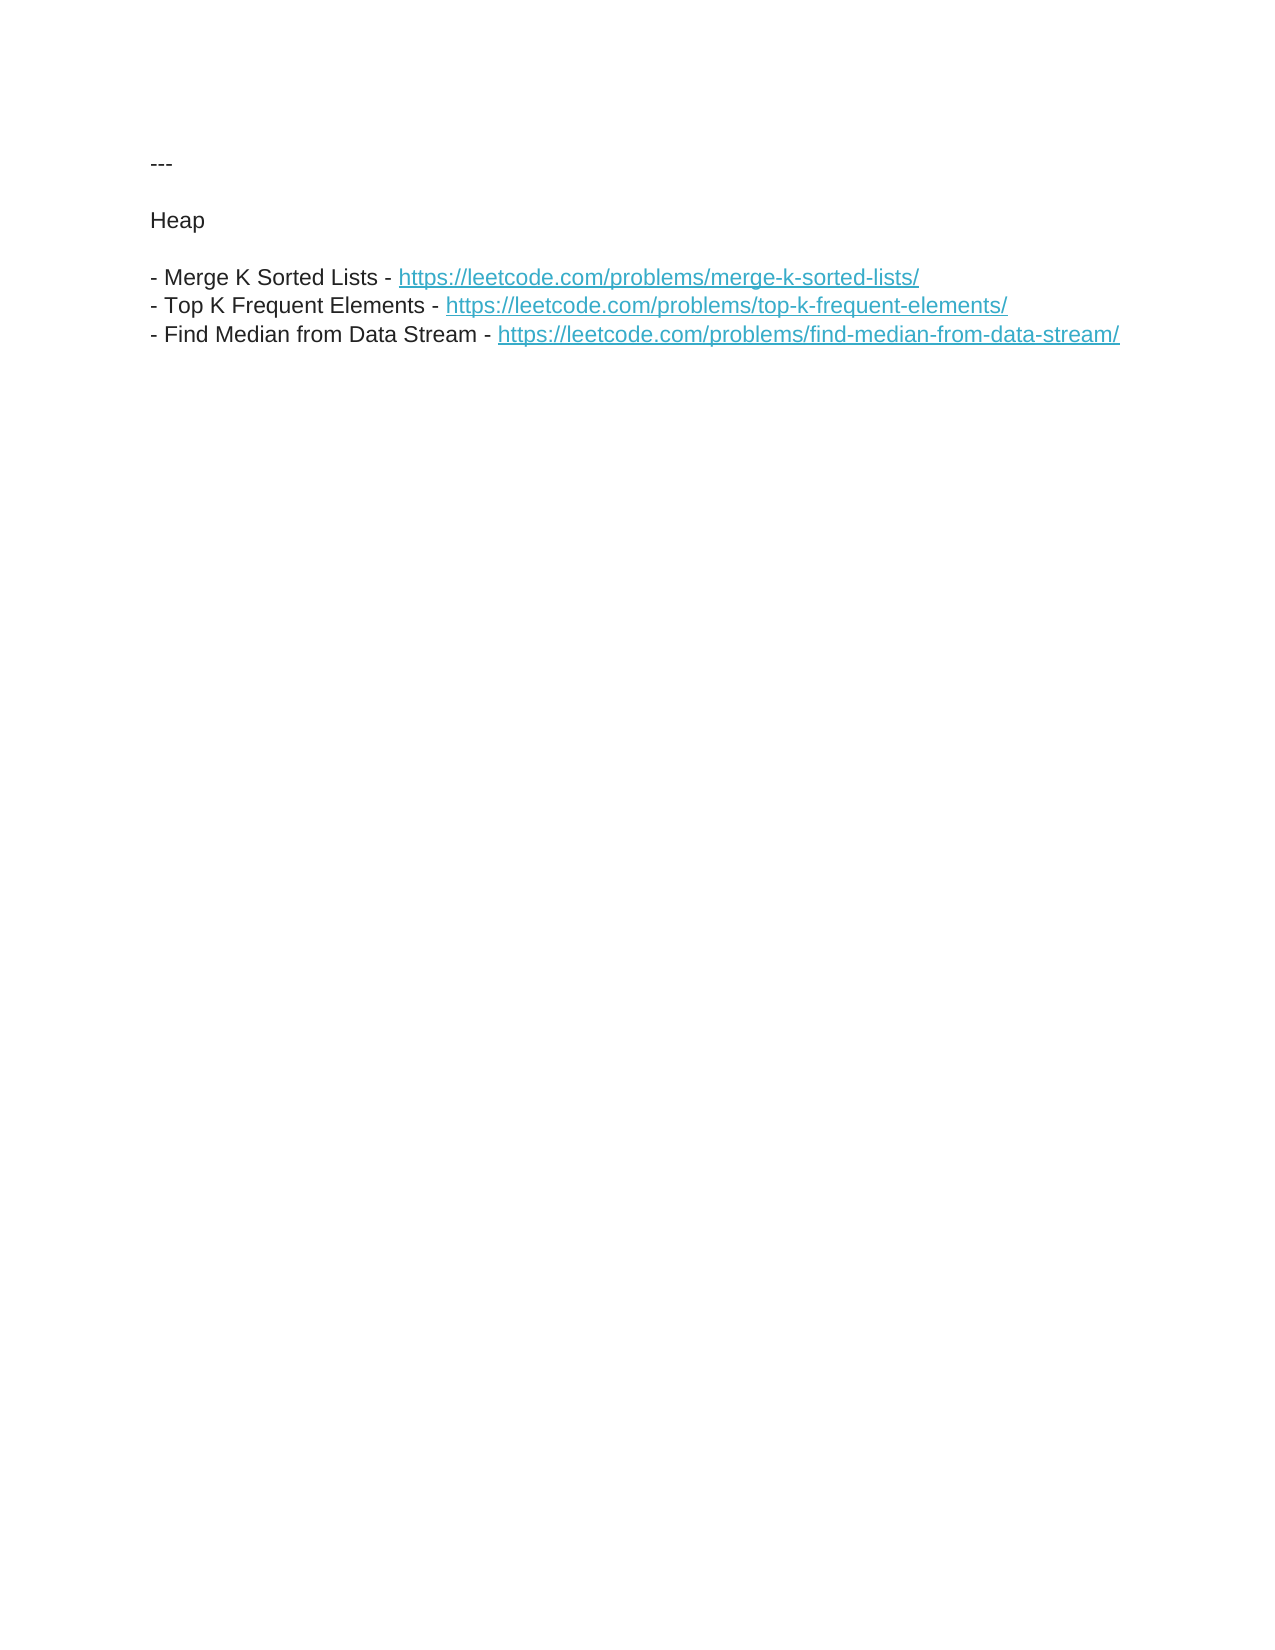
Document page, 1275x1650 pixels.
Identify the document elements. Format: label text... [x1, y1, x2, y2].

text --- Heap - Merge K Sorted Lists - https://leetcode.com/problems/merge-k-sorted-lists/ - Top K Frequent Elements - https://leetcode.com/problems/top-k-frequent-elements/ - Find Median from Data Stream - https://leetcode.com/problems/find-median-from-data-stream/ [150, 150, 1125, 347]
